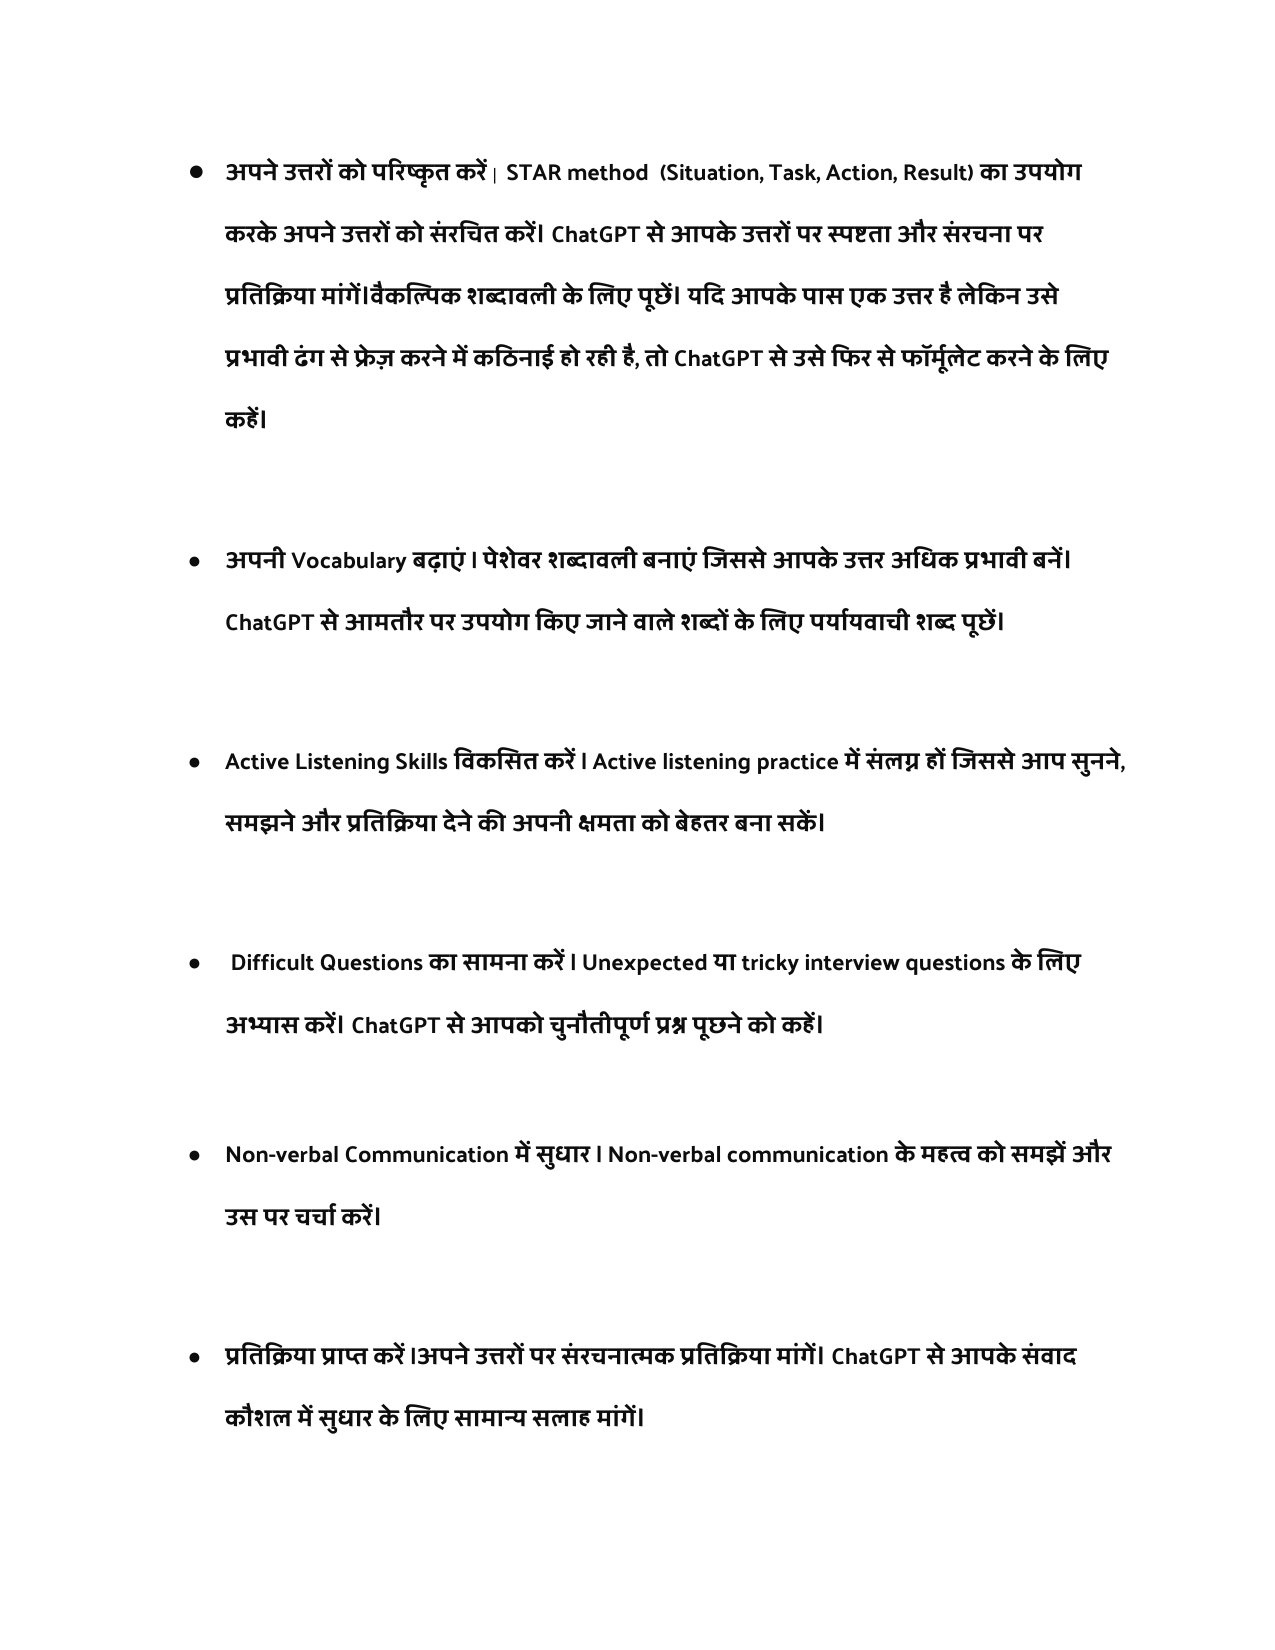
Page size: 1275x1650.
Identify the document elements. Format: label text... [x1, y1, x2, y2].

subtitle प्रतिक्रिया प्राप्त करें |अपने उत्तरों पर संरचनात्मक प्रतिक्रिया मांगें। ChatGPT से आपके संवाद कौशल में सुधार के लिए सामान्य सलाह मांगें। [187, 1334, 1125, 1438]
subtitle अपनी Vocabulary बढ़ाएं | पेशेवर शब्दावली बनाएं जिससे आपके उत्तर अधिक प्रभावी बनें। ChatGPT से आमतौर पर उपयोग किए जाने वाले शब्दों के लिए पर्यायवाची शब्द पूछें। [187, 538, 1125, 642]
subtitle Non-verbal Communication में सुधार | Non-verbal communication के महत्व को समझें और उस पर चर्चा करें। [187, 1133, 1125, 1236]
subtitle अपने उत्तरों को परिष्कृत करें | STAR method (Situation, Task, Action, Result) का उपयोग करके अपने उत्तरों को संरचित करें। ChatGPT से आपके उत्तरों पर स्पष्टता और संरचना पर प्रतिक्रिया मांगें।वैकल्पिक शब्दावली के लिए पूछें। यदि आपके पास एक उत्तर है लेकिन उसे प्रभावी ढंग से फ्रेज़ करने में कठिनाई हो रही है, तो ChatGPT से उसे फिर से फॉर्मूलेट करने के लिए कहें। [187, 150, 1125, 440]
subtitle Difficult Questions का सामना करें | Unexpected या tricky interview questions के लिए अभ्यास करें। ChatGPT से आपको चुनौतीपूर्ण प्रश्न पूछने को कहें। [187, 941, 1125, 1044]
subtitle Active Listening Skills विकसित करें | Active listening practice में संलग्न हों जिससे आप सुनने, समझने और प्रतिक्रिया देने की अपनी क्षमता को बेहतर बना सकें। [187, 739, 1125, 843]
